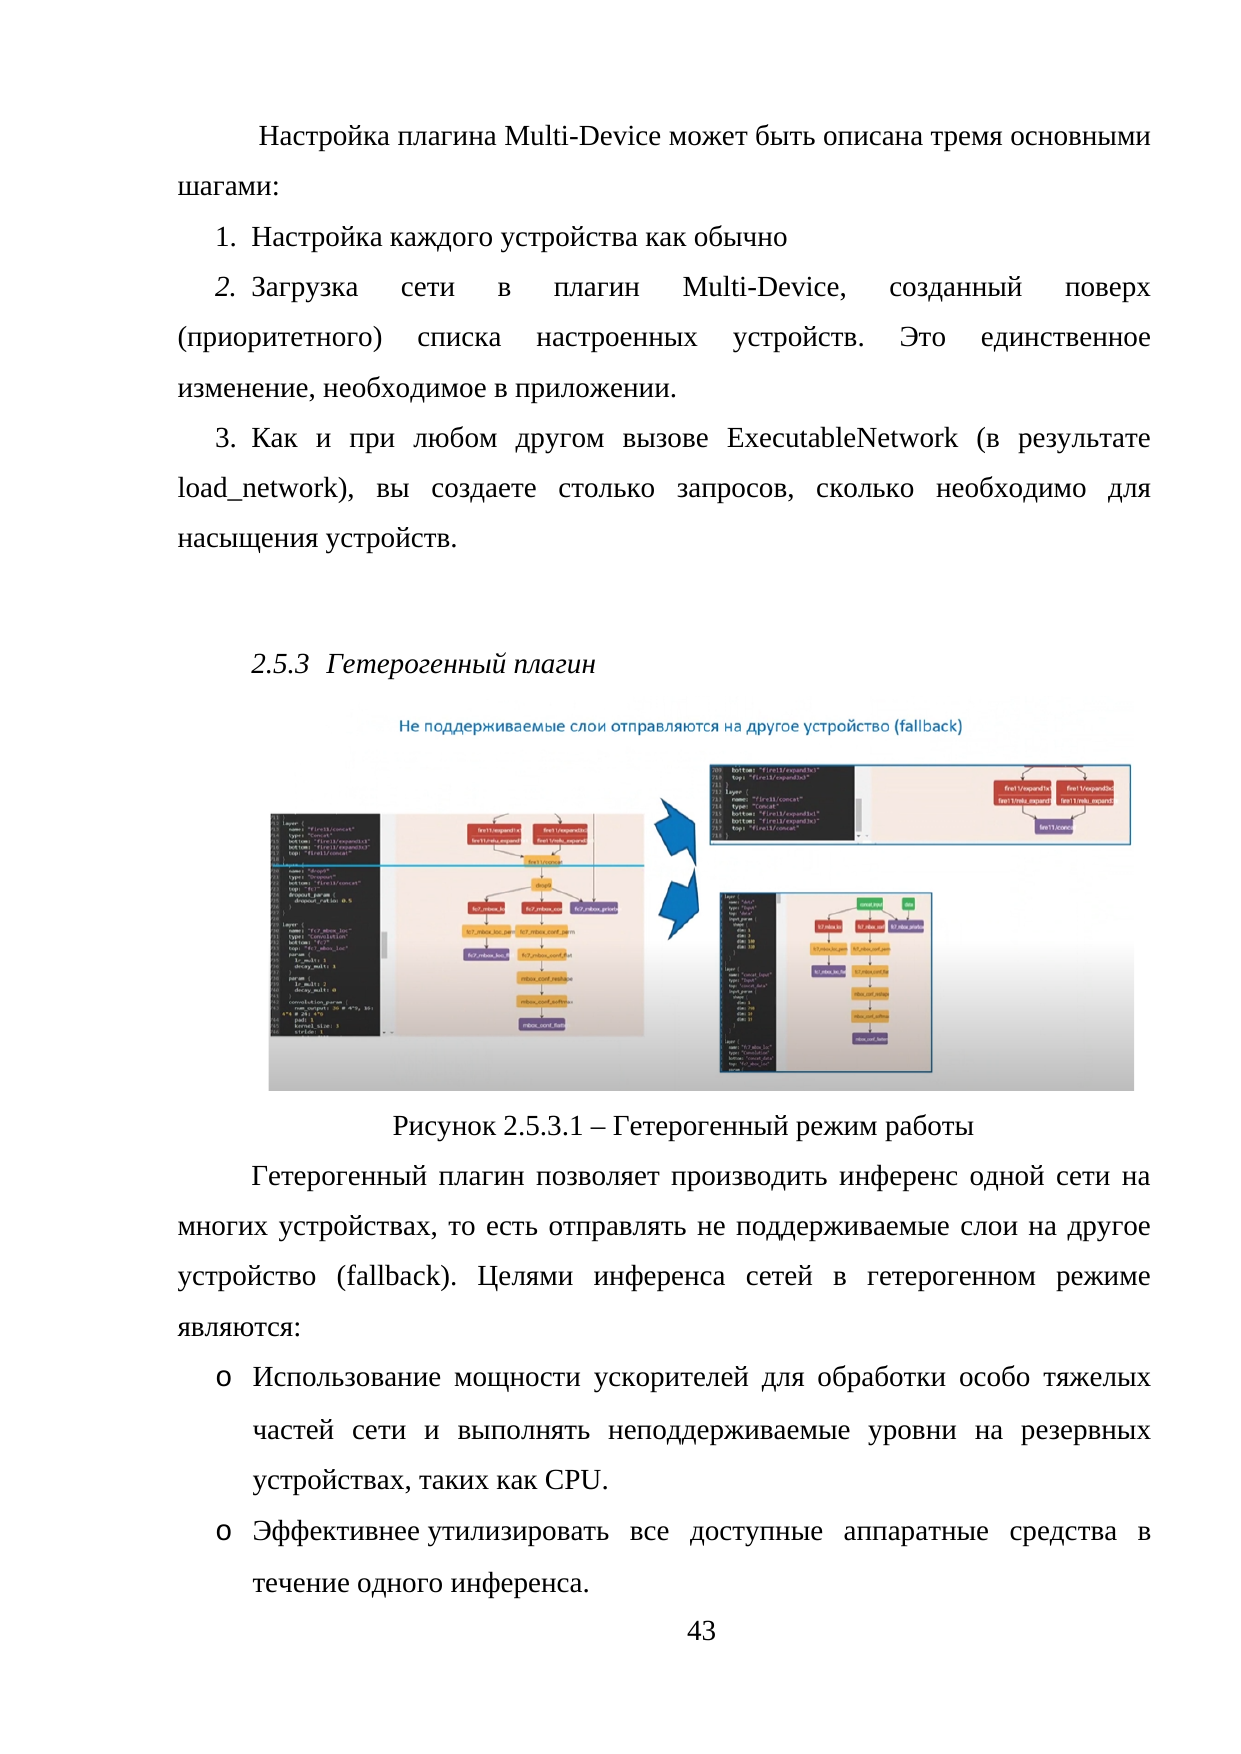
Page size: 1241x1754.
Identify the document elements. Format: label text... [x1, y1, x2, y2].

subtitle Гетерогенный плагин [251, 646, 1152, 680]
list Использование мощности ускорителей для обработки особо тяжелых частей сети и выполнять неподдерживаемые уровни на резервных устройствах, таких как CPU. [215, 1359, 1152, 1496]
list Как и при любом другом вызове ExecutableNetwork (в результате load_network), вы создаете столько запросов, сколько необходимо для насыщения устройств. [177, 420, 1152, 554]
list Загрузка сети в плагин Multi-Device, созданный поверх (приоритетного) списка настроенных устройств. Это единственное изменение, необходимое в приложении. [177, 269, 1152, 403]
list Настройка каждого устройства как обычно [177, 219, 1152, 252]
picture [268, 696, 1135, 1091]
text Рисунок 2.5.3.1 – Гетерогенный режим работы [215, 1108, 1152, 1141]
text Гетерогенный плагин позволяет производить инференс одной сети на многих устройствах, то есть отправлять не поддерживаемые слои на другое устройство (fallback). Целями инференса сетей в гетерогенном режиме являются: [177, 1158, 1152, 1342]
list Эффективнее утилизировать все доступные аппаратные средства в течение одного инференса. [215, 1513, 1152, 1599]
text Настройка плагина Multi-Device может быть описана тремя основными шагами: [177, 118, 1152, 202]
